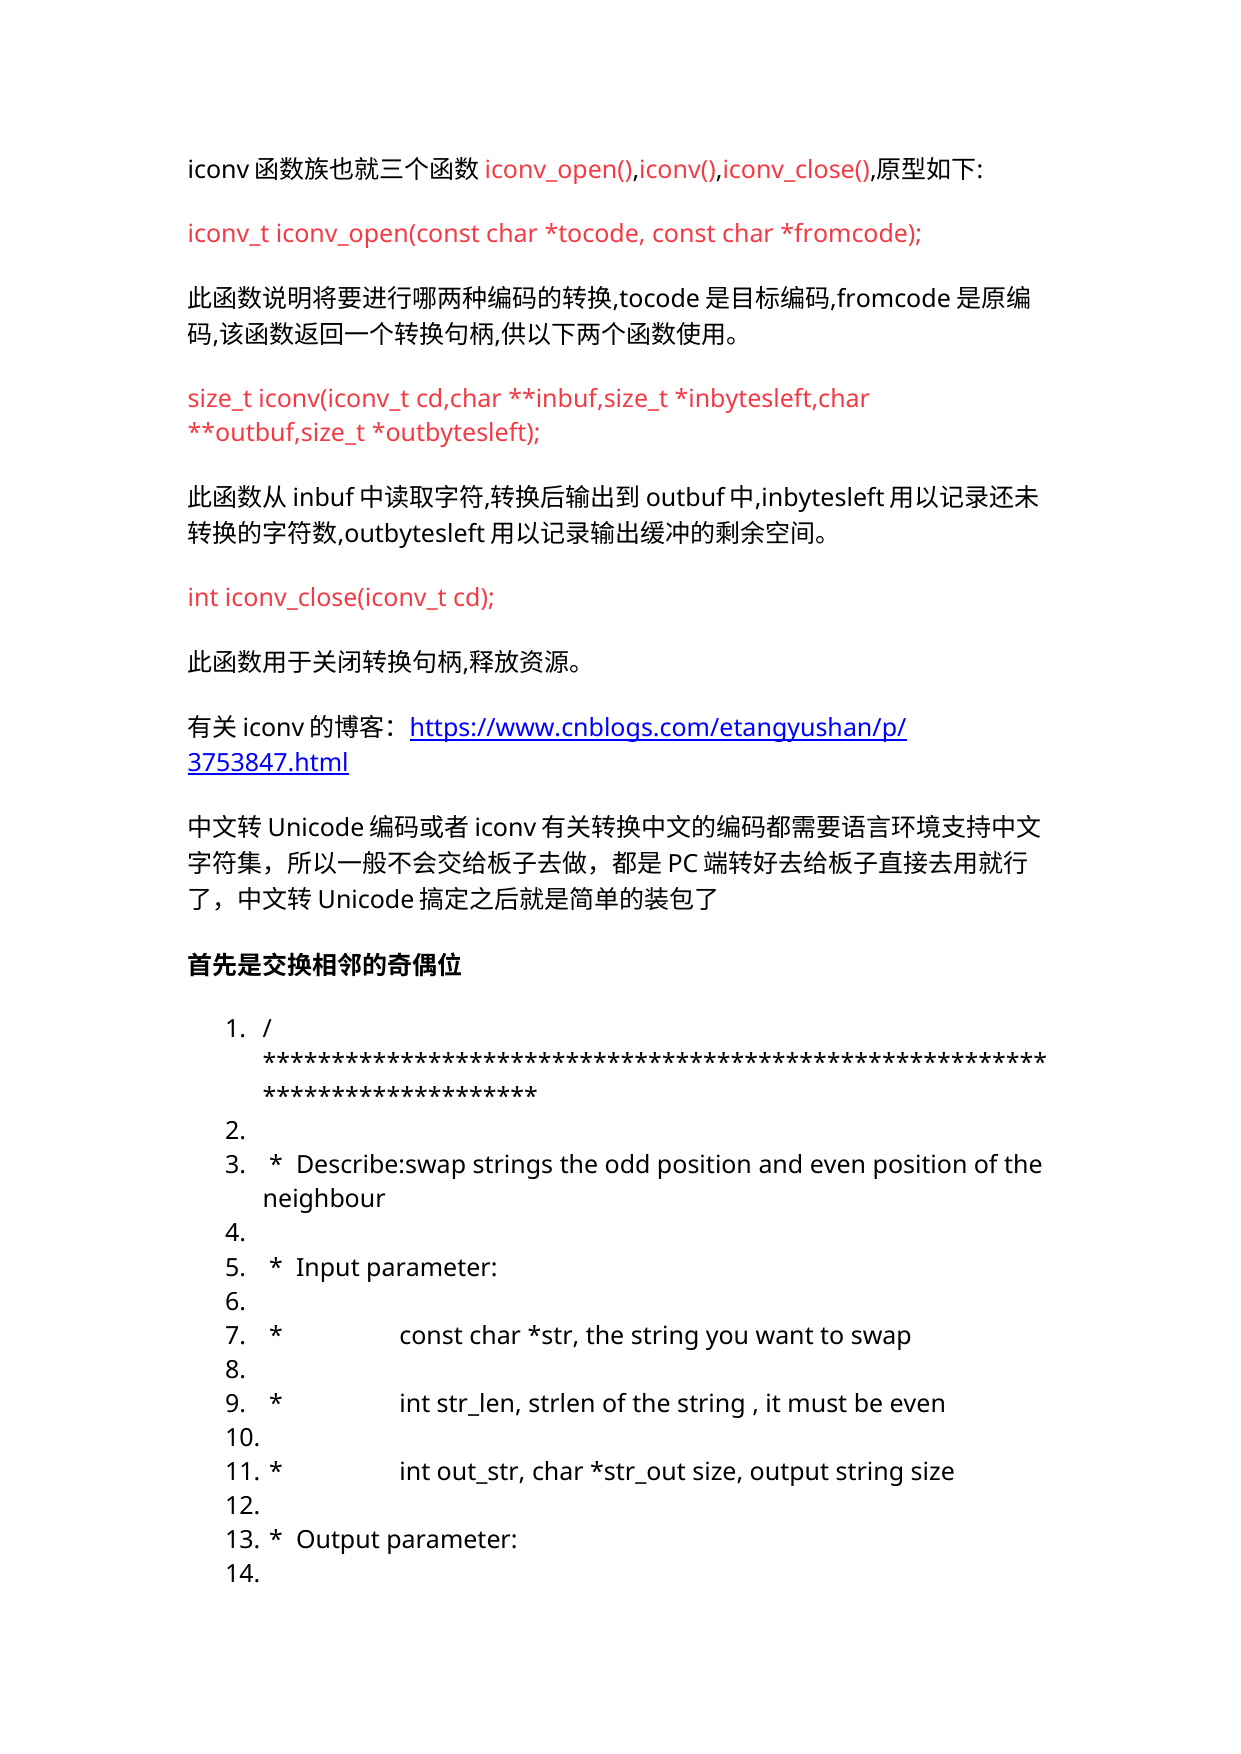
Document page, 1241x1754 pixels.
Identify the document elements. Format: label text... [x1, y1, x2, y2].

text size_t iconv(iconv_t cd,char **inbuf,size_t *inbytesleft,char **outbuf,size_t *outbytesleft); [187, 380, 1053, 448]
list * const char *str, the string you want to swap [225, 1317, 1053, 1351]
list * Output parameter: [225, 1522, 1053, 1556]
text 此函数从inbuf中读取字符,转换后输出到outbuf中,inbytesleft用以记录还未转换的字符数,outbytesleft用以记录输出缓冲的剩余空间。 [187, 478, 1053, 550]
text int iconv_close(iconv_t cd); [187, 579, 1053, 613]
list * int out_str, char *str_out size, output string size [225, 1453, 1053, 1488]
text 中文转Unicode编码或者iconv有关转换中文的编码都需要语言环境支持中文字符集，所以一般不会交给板子去做，都是PC端转好去给板子直接去用就行了，中文转Unicode搞定之后就是简单的装包了 [187, 807, 1053, 916]
list * Input parameter: [225, 1249, 1053, 1283]
list * int str_len, strlen of the string , it must be even [225, 1385, 1053, 1419]
text iconv_t iconv_open(const char *tocode, const char *fromcode); [187, 215, 1053, 249]
text iconv函数族也就三个函数iconv_open(),iconv(),iconv_close(),原型如下: [187, 150, 1053, 186]
text 首先是交换相邻的奇偶位 [187, 945, 1053, 982]
list /***************************************************************************** [225, 1011, 1053, 1113]
list * Describe:swap strings the odd position and even position of the neighbour [225, 1147, 1053, 1215]
text 此函数用于关闭转换句柄,释放资源。 [187, 642, 1053, 679]
text 此函数说明将要进行哪两种编码的转换,tocode是目标编码,fromcode是原编码,该函数返回一个转换句柄,供以下两个函数使用。 [187, 279, 1053, 351]
text 有关iconv的博客：https://www.cnblogs.com/etangyushan/p/3753847.html [187, 708, 1053, 778]
